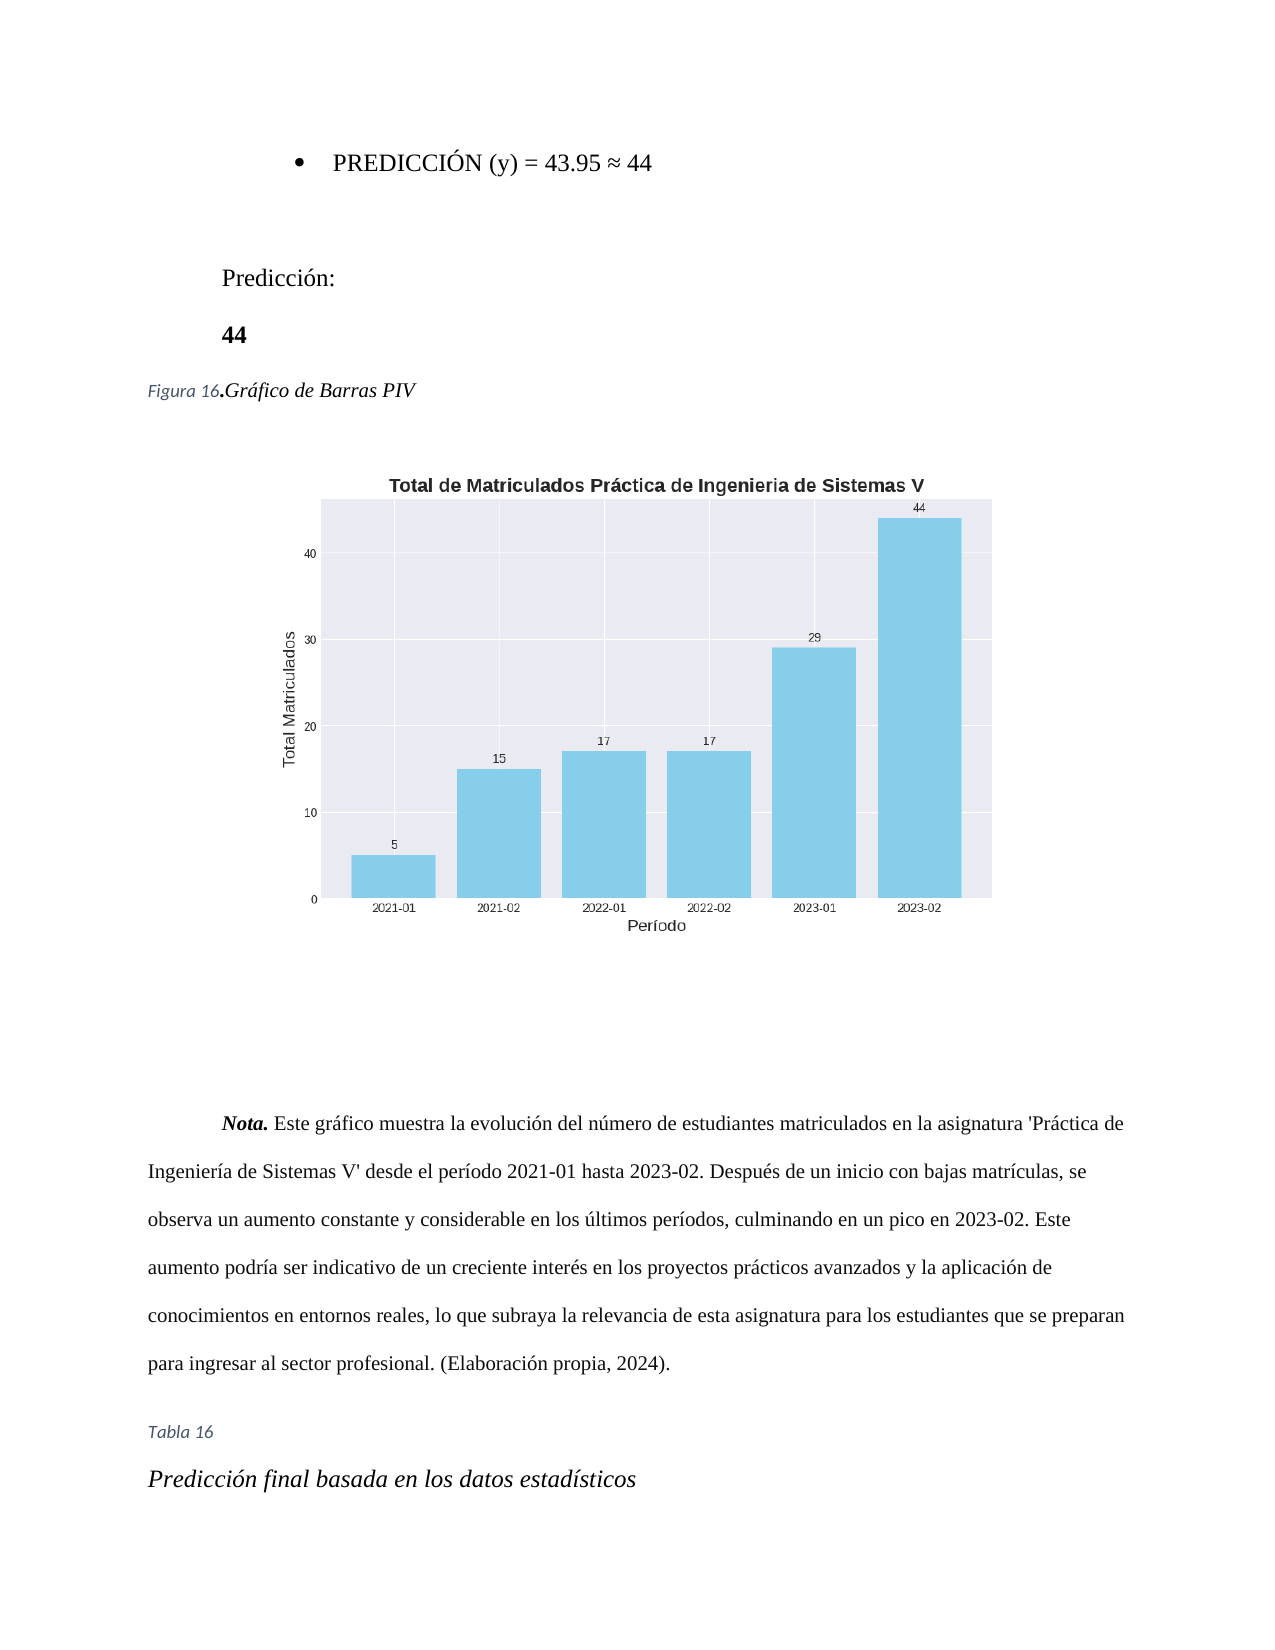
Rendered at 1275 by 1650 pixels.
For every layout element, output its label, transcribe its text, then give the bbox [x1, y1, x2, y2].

picture [275, 469, 1000, 942]
text 44 [148, 320, 1127, 349]
text Nota. Este gráfico muestra la evolución del número de estudiantes matriculados en la asignatura 'Práctica de Ingeniería de Sistemas V' desde el período 2021-01 hasta 2023-02. Después de un inicio con bajas matrículas, se observa un aumento constante y considerable en los últimos períodos, culminando en un pico en 2023-02. Este aumento podría ser indicativo de un creciente interés en los proyectos prácticos avanzados y la aplicación de conocimientos en entornos reales, lo que subraya la relevancia de esta asignatura para los estudiantes que se preparan para ingresar al sector profesional. (Elaboración propia, 2024). [148, 1111, 1127, 1375]
text Tabla 16 [148, 1420, 1127, 1443]
text Predicción: [148, 263, 1127, 291]
list PREDICCIÓN (y) = 43.95 ≈ 44 [295, 148, 1127, 176]
text Predicción final basada en los datos estadísticos [148, 1464, 1127, 1493]
text Figura 16.Gráfico de Barras PIV [148, 378, 1127, 402]
